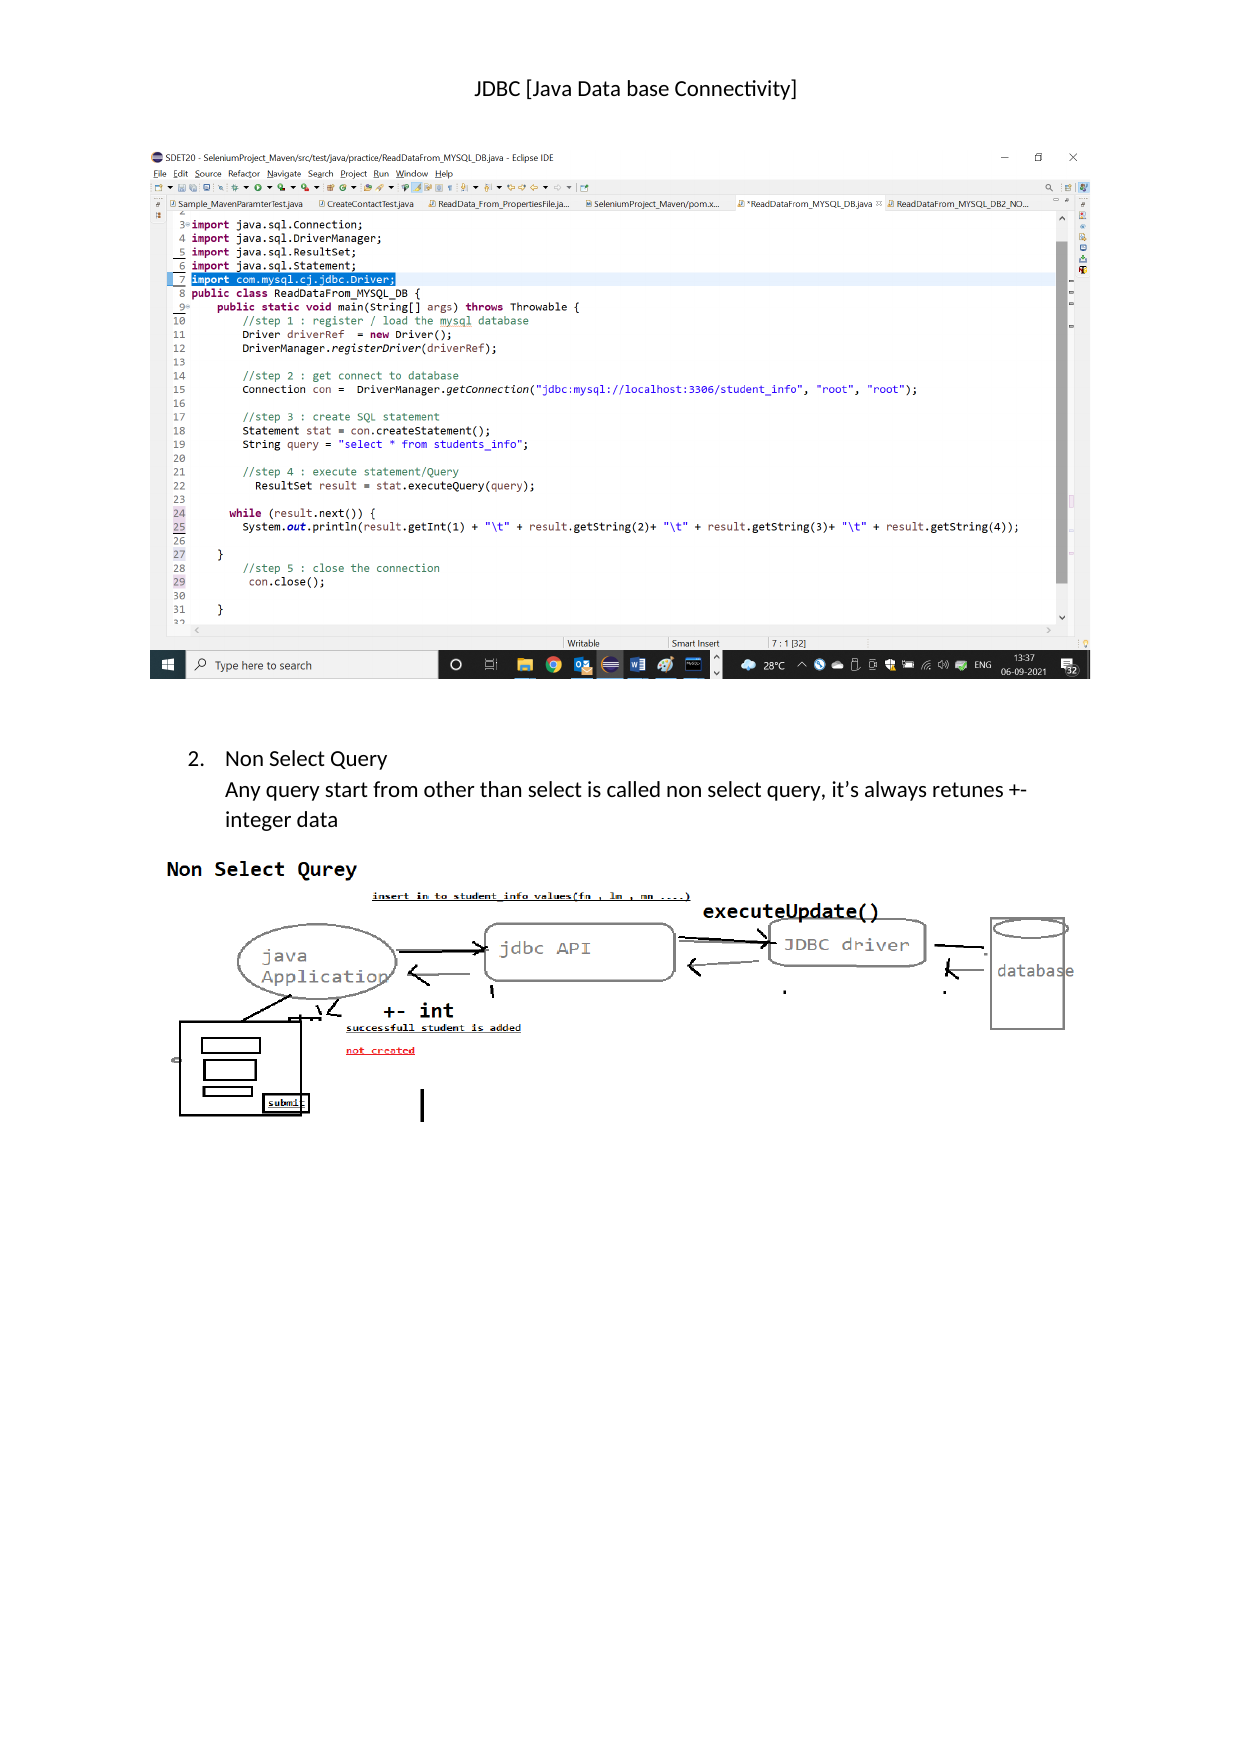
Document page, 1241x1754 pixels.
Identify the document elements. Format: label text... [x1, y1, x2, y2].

picture [150, 851, 1089, 1122]
list Non Select Query [187, 744, 1090, 773]
picture [150, 150, 1091, 679]
list Any query start from other than select is called non select query, it’s always retunes +-integer data [225, 775, 1090, 833]
